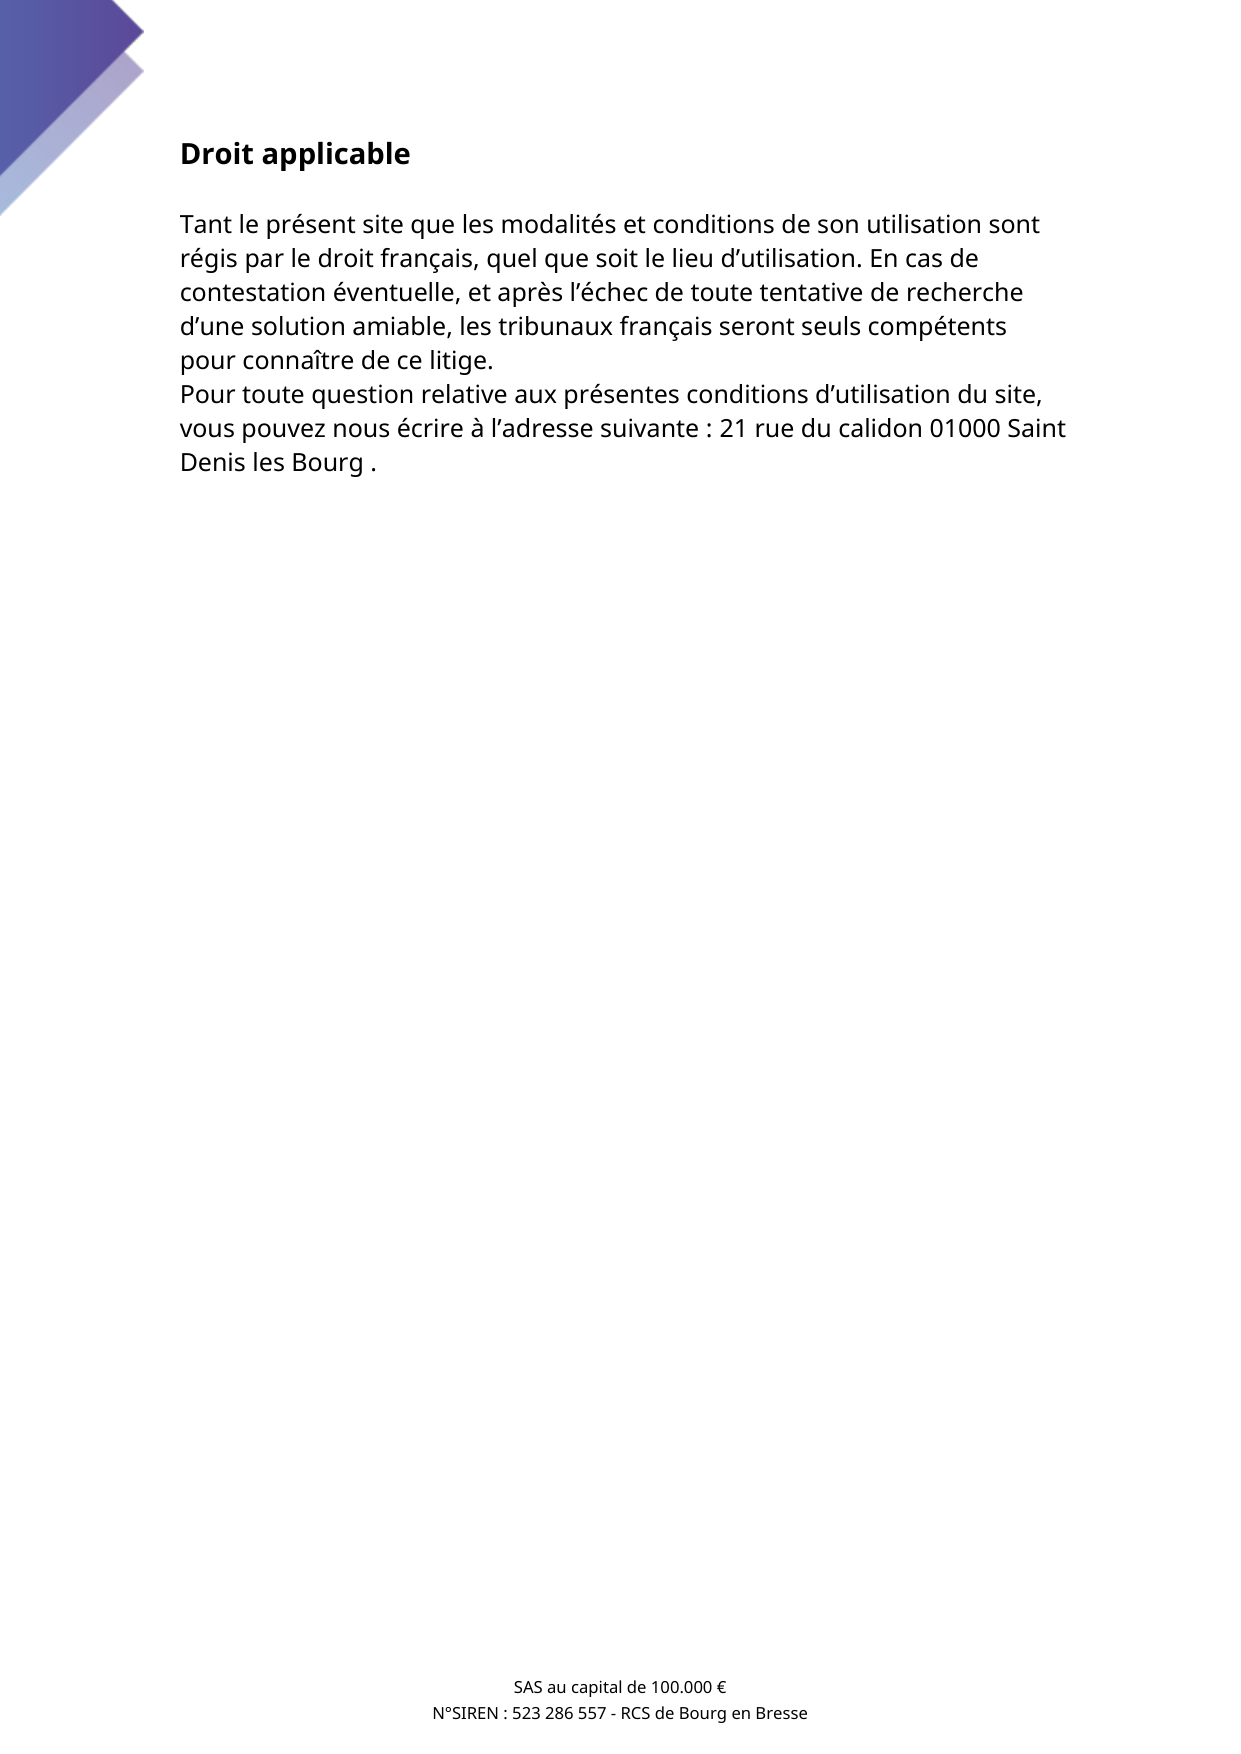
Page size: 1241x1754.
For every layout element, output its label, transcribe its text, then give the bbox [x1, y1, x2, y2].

text Droit applicable [179, 133, 1067, 173]
text Pour toute question relative aux présentes conditions d’utilisation du site, vous pouvez nous écrire à l’adresse suivante : 21 rue du calidon 01000 Saint Denis les Bourg . [179, 377, 1067, 479]
picture [0, 0, 144, 216]
text Tant le présent site que les modalités et conditions de son utilisation sont régis par le droit français, quel que soit le lieu d’utilisation. En cas de contestation éventuelle, et après l’échec de toute tentative de recherche d’une solution amiable, les tribunaux français seront seuls compétents pour connaître de ce litige. [179, 207, 1067, 377]
